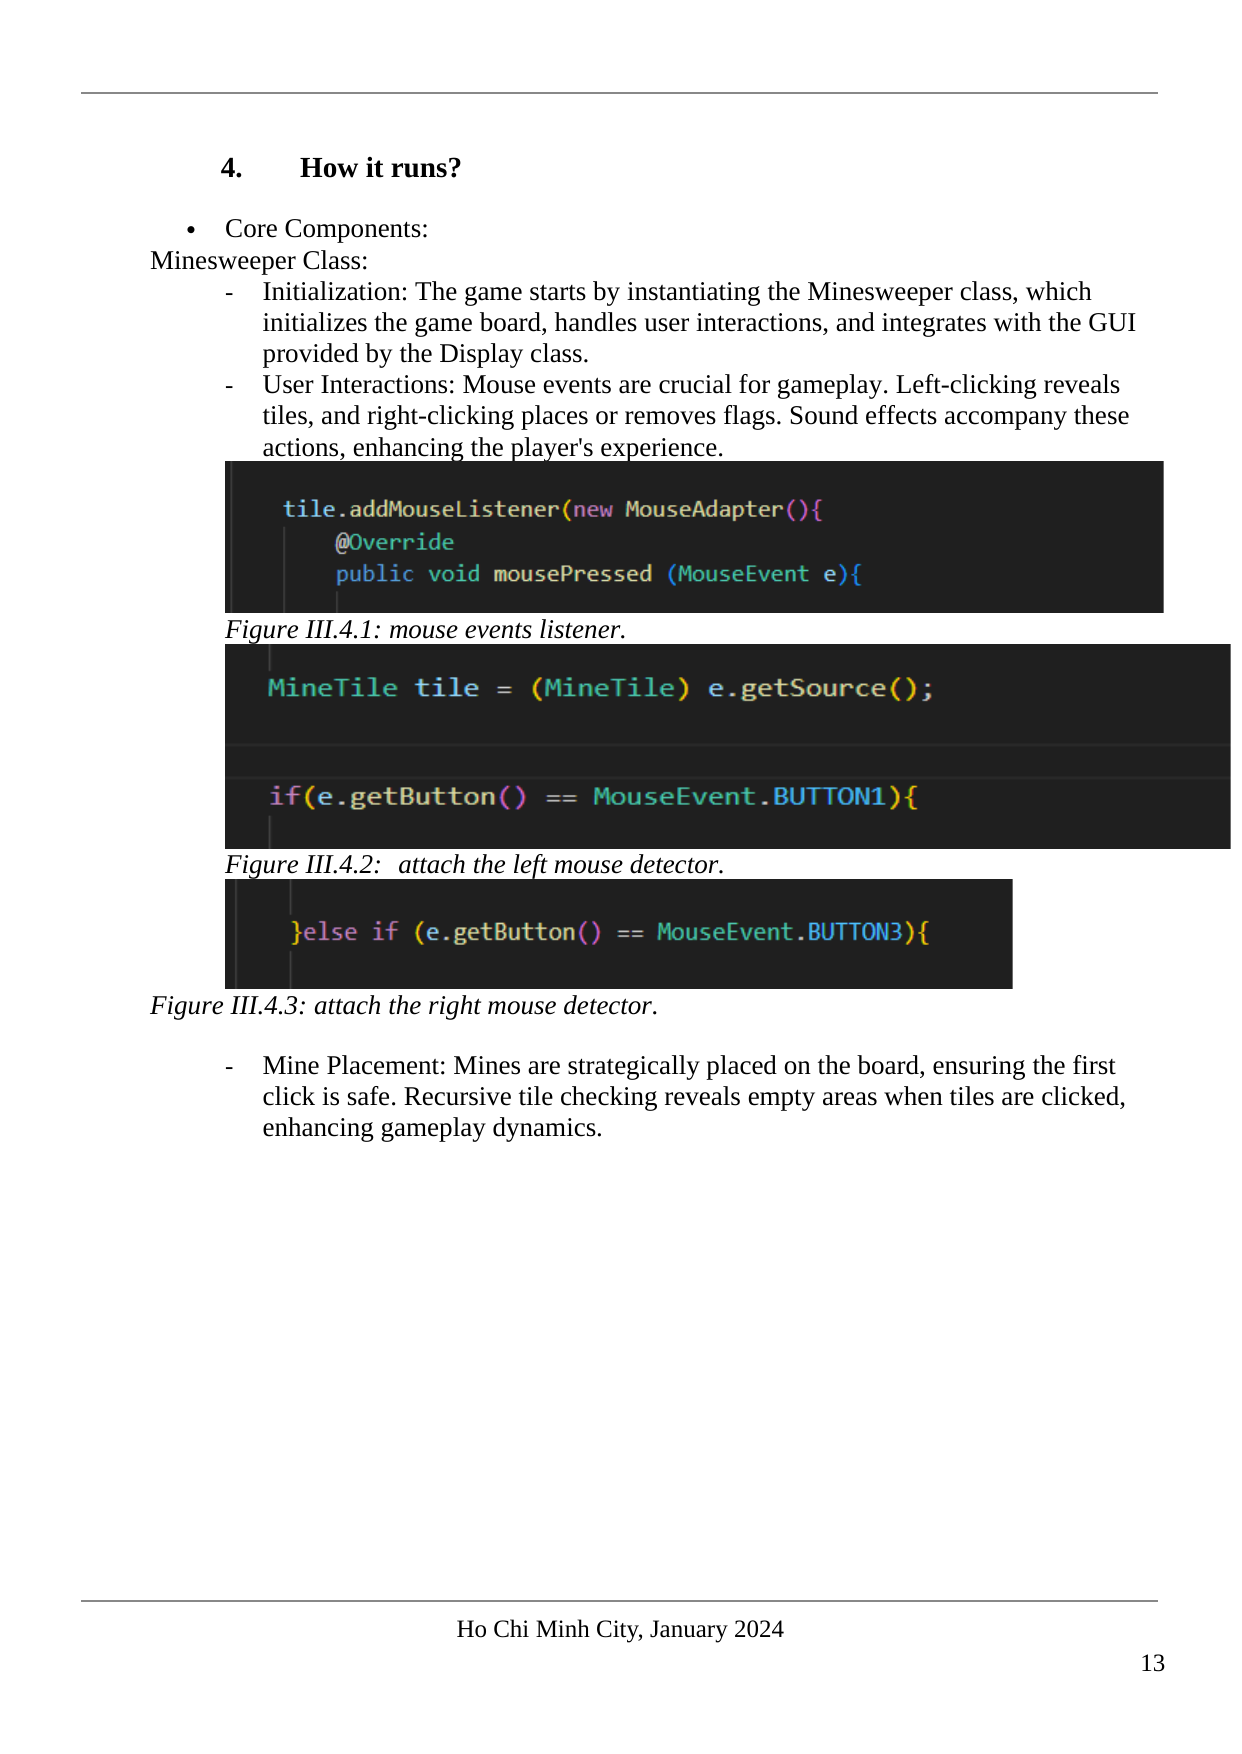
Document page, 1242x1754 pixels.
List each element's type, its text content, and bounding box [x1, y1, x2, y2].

picture [225, 879, 1013, 989]
picture [225, 644, 1231, 849]
list Core Components: [187, 213, 1165, 244]
text Figure III.4.1: mouse events listener. [150, 613, 1165, 644]
text Figure III.4.2: attach the left mouse detector. [150, 849, 1165, 880]
list User Interactions: Mouse events are crucial for gameplay. Left-clicking reveals tiles, and right-clicking places or removes flags. Sound effects accompany these actions, enhancing the player's experience. [225, 368, 1165, 462]
list Mine Placement: Mines are strategically placed on the board, ensuring the first click is safe. Recursive tile checking reveals empty areas when tiles are clicked, enhancing gameplay dynamics. [225, 1049, 1165, 1142]
picture [225, 461, 1164, 613]
list Initialization: The game starts by instantiating the Minesweeper class, which initializes the game board, handles user interactions, and integrates with the GUI provided by the Display class. [225, 275, 1165, 368]
text Minesweeper Class: [150, 244, 1165, 275]
subtitle 4. How it runs? [75, 150, 1165, 183]
text Figure III.4.3: attach the right mouse detector. [150, 989, 1165, 1020]
